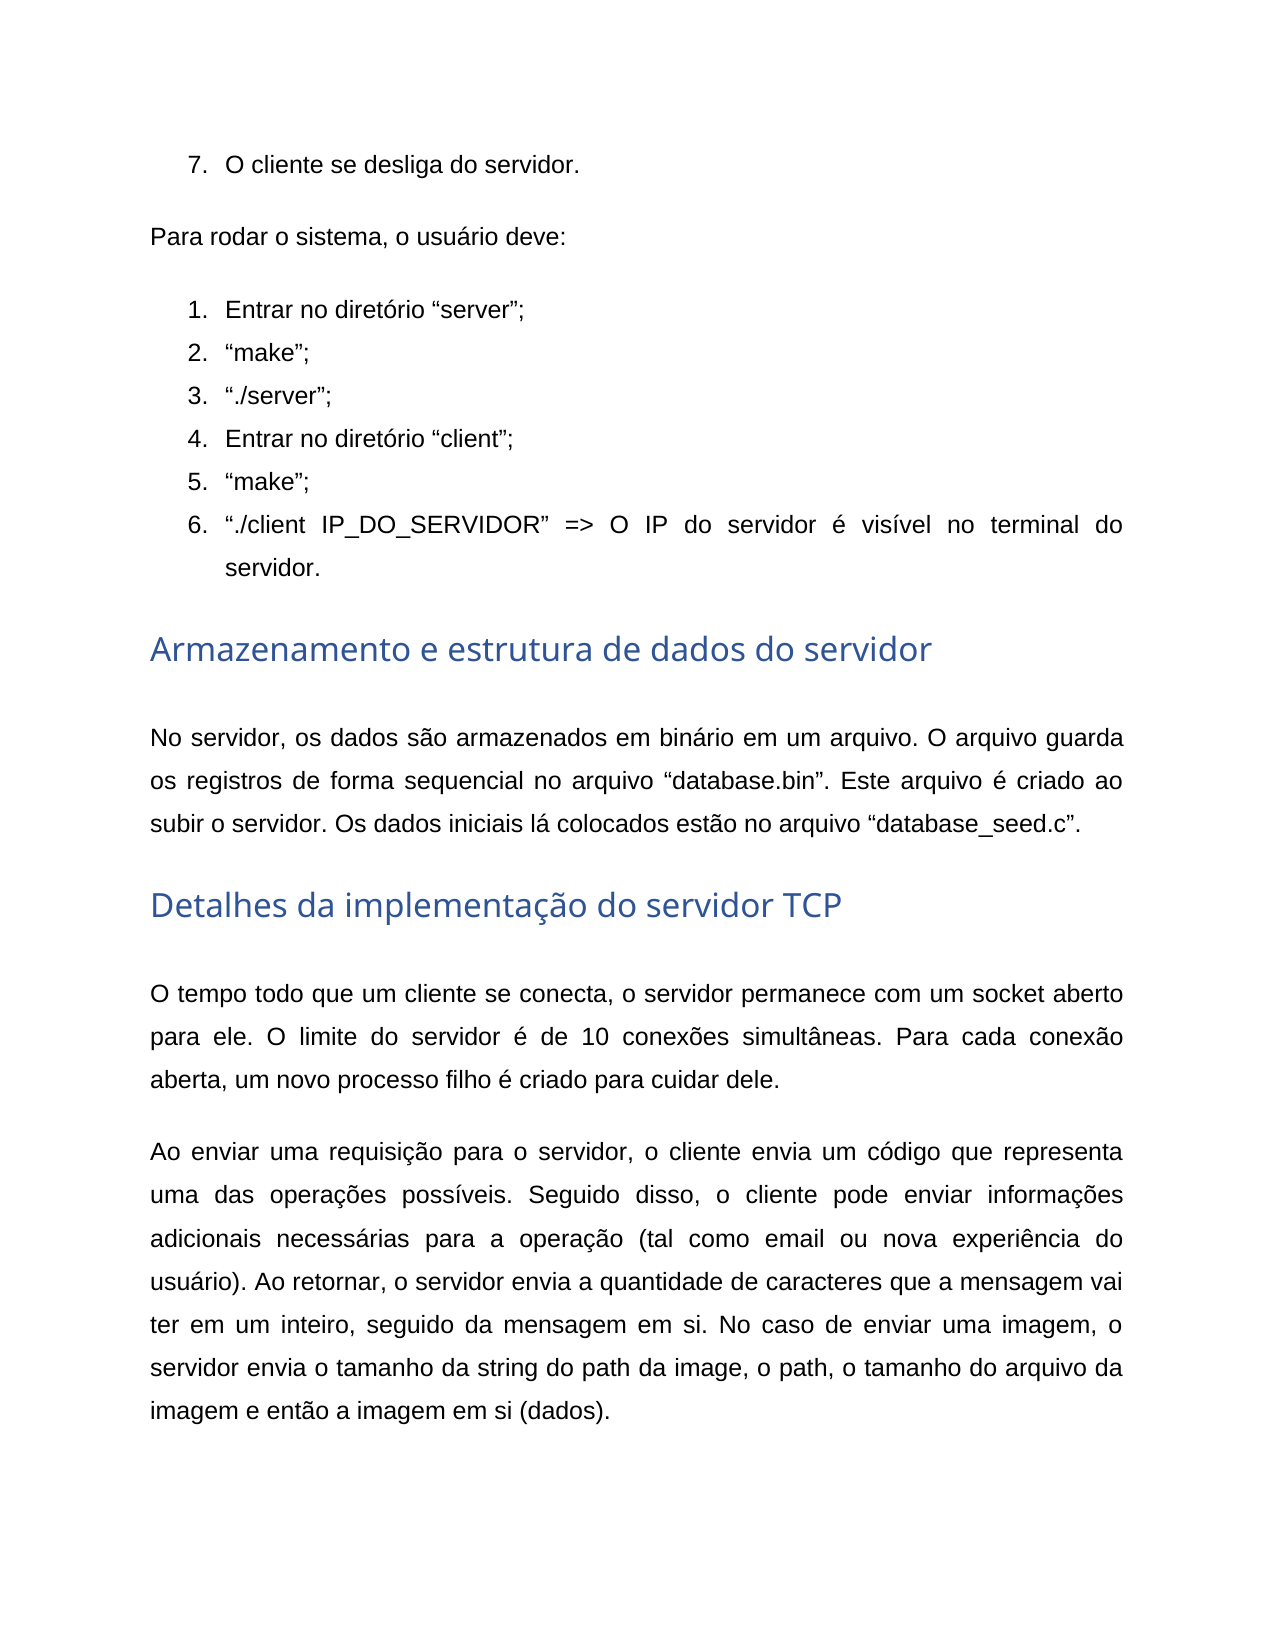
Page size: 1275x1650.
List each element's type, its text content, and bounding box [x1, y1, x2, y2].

text Detalhes da implementação do servidor TCP [150, 881, 1125, 927]
list “make”; [187, 338, 1125, 366]
list O cliente se desliga do servidor. [187, 150, 1125, 179]
text Ao enviar uma requisição para o servidor, o cliente envia um código que representa uma das operações possíveis. Seguido disso, o cliente pode enviar informações adicionais necessárias para a operação (tal como email ou nova experiência do usuário). Ao retornar, o servidor envia a quantidade de caracteres que a mensagem vai ter em um inteiro, seguido da mensagem em si. No caso de enviar uma imagem, o servidor envia o tamanho da string do path da image, o path, o tamanho do arquivo da imagem e então a imagem em si (dados). [150, 1137, 1125, 1425]
list Entrar no diretório “server”; [187, 294, 1125, 323]
list “./client IP_DO_SERVIDOR” => O IP do servidor é visível no terminal do servidor. [187, 510, 1125, 582]
list “./server”; [187, 381, 1125, 409]
text Para rodar o sistema, o usuário deve: [150, 222, 1125, 251]
subtitle Armazenamento e estrutura de dados do servidor [150, 626, 1125, 671]
text No servidor, os dados são armazenados em binário em um arquivo. O arquivo guarda os registros de forma sequencial no arquivo “database.bin”. Este arquivo é criado ao subir o servidor. Os dados iniciais lá colocados estão no arquivo “database_seed.c”. [150, 723, 1125, 838]
list “make”; [187, 467, 1125, 496]
list Entrar no diretório “client”; [187, 424, 1125, 453]
text O tempo todo que um cliente se conecta, o servidor permanece com um socket aberto para ele. O limite do servidor é de 10 conexões simultâneas. Para cada conexão aberta, um novo processo filho é criado para cuidar dele. [150, 979, 1125, 1094]
